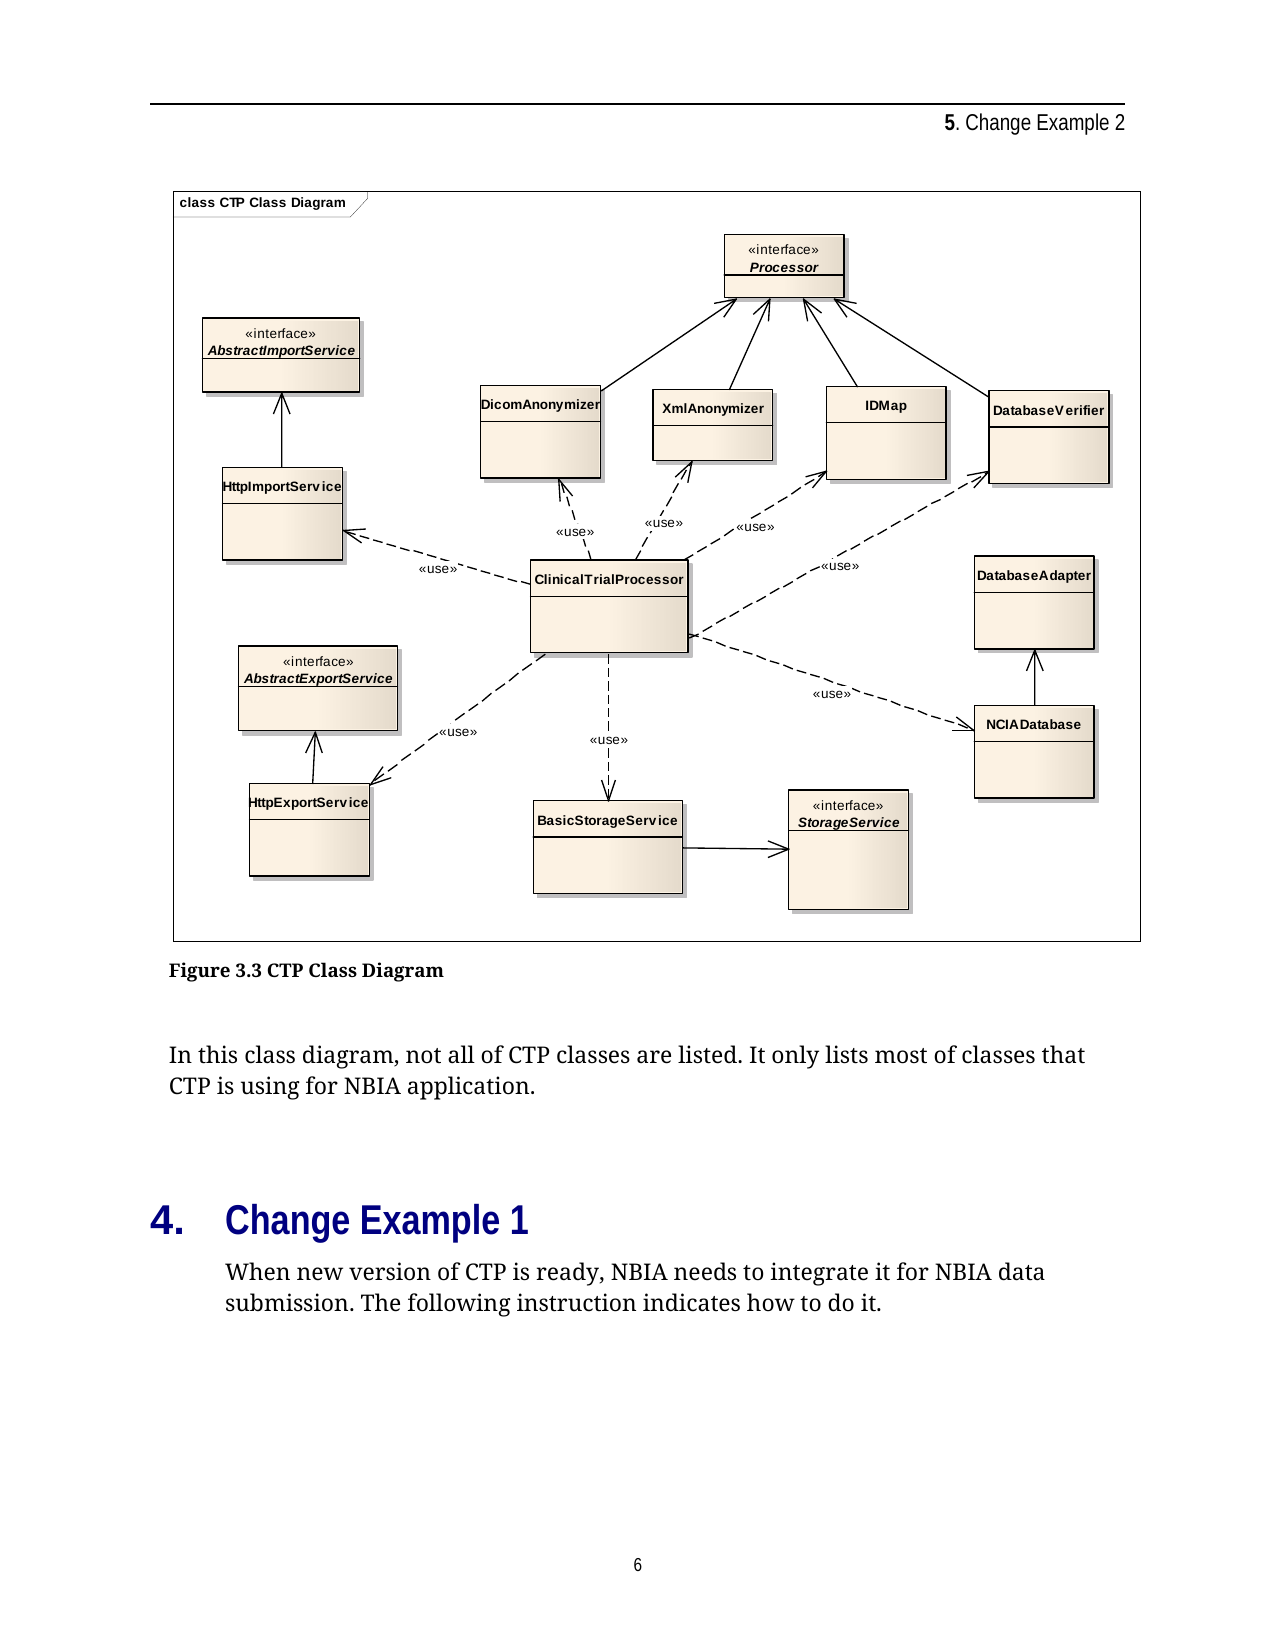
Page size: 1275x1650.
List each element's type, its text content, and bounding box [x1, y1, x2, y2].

text In this class diagram, not all of CTP classes are listed. It only lists most of classes that CTP is using for NBIA application. [169, 1039, 1125, 1101]
subtitle Change Example 1 [150, 1195, 1125, 1243]
text When new version of CTP is ready, NBIA needs to integrate it for NBIA data submission. The following instruction indicates how to do it. [225, 1256, 1125, 1318]
text Figure 3.3 CTP Class Diagram [169, 957, 1125, 983]
